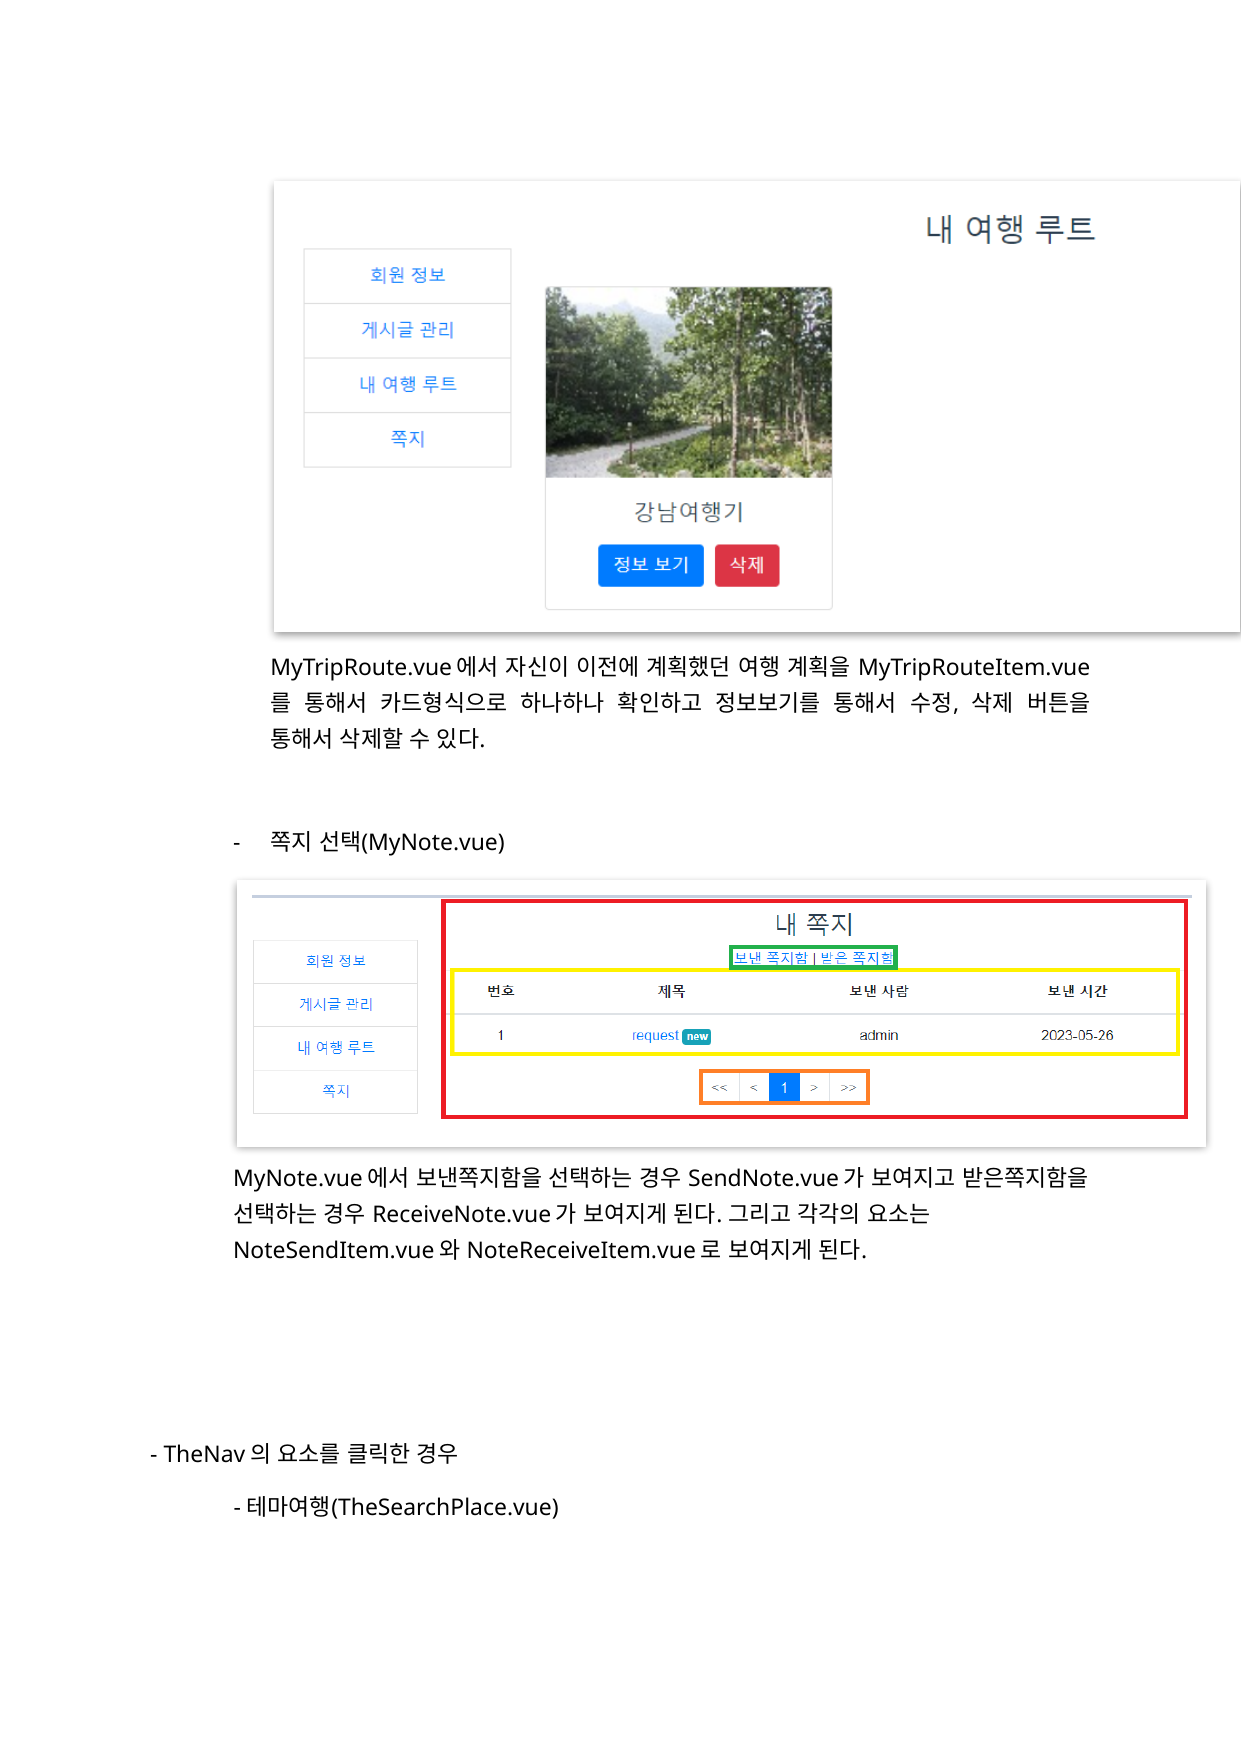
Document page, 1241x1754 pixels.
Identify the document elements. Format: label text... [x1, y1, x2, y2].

text - 테마여행(TheSearchPlace.vue) [150, 1488, 1090, 1522]
picture [252, 895, 1192, 1132]
list MyTripRoute.vue에서 자신이 이전에 계획했던 여행 계획을 MyTripRouteItem.vue를 통해서 카드형식으로 하나하나 확인하고 정보보기를 통해서 수정, 삭제 버튼을 통해서 삭제할 수 있다. [270, 636, 1090, 754]
picture [289, 196, 1229, 618]
list 쪽지 선택(MyNote.vue) [233, 823, 1090, 857]
text - TheNav의 요소를 클릭한 경우 [150, 1436, 1090, 1469]
text MyNote.vue에서 보낸쪽지함을 선택하는 경우 SendNote.vue가 보여지고 받은쪽지함을 선택하는 경우 ReceiveNote.vue가 보여지게 된다. 그리고 각각의 요소는 NoteSendItem.vue와 NoteReceiveItem.vue로 보여지게 된다. [233, 1150, 1090, 1265]
